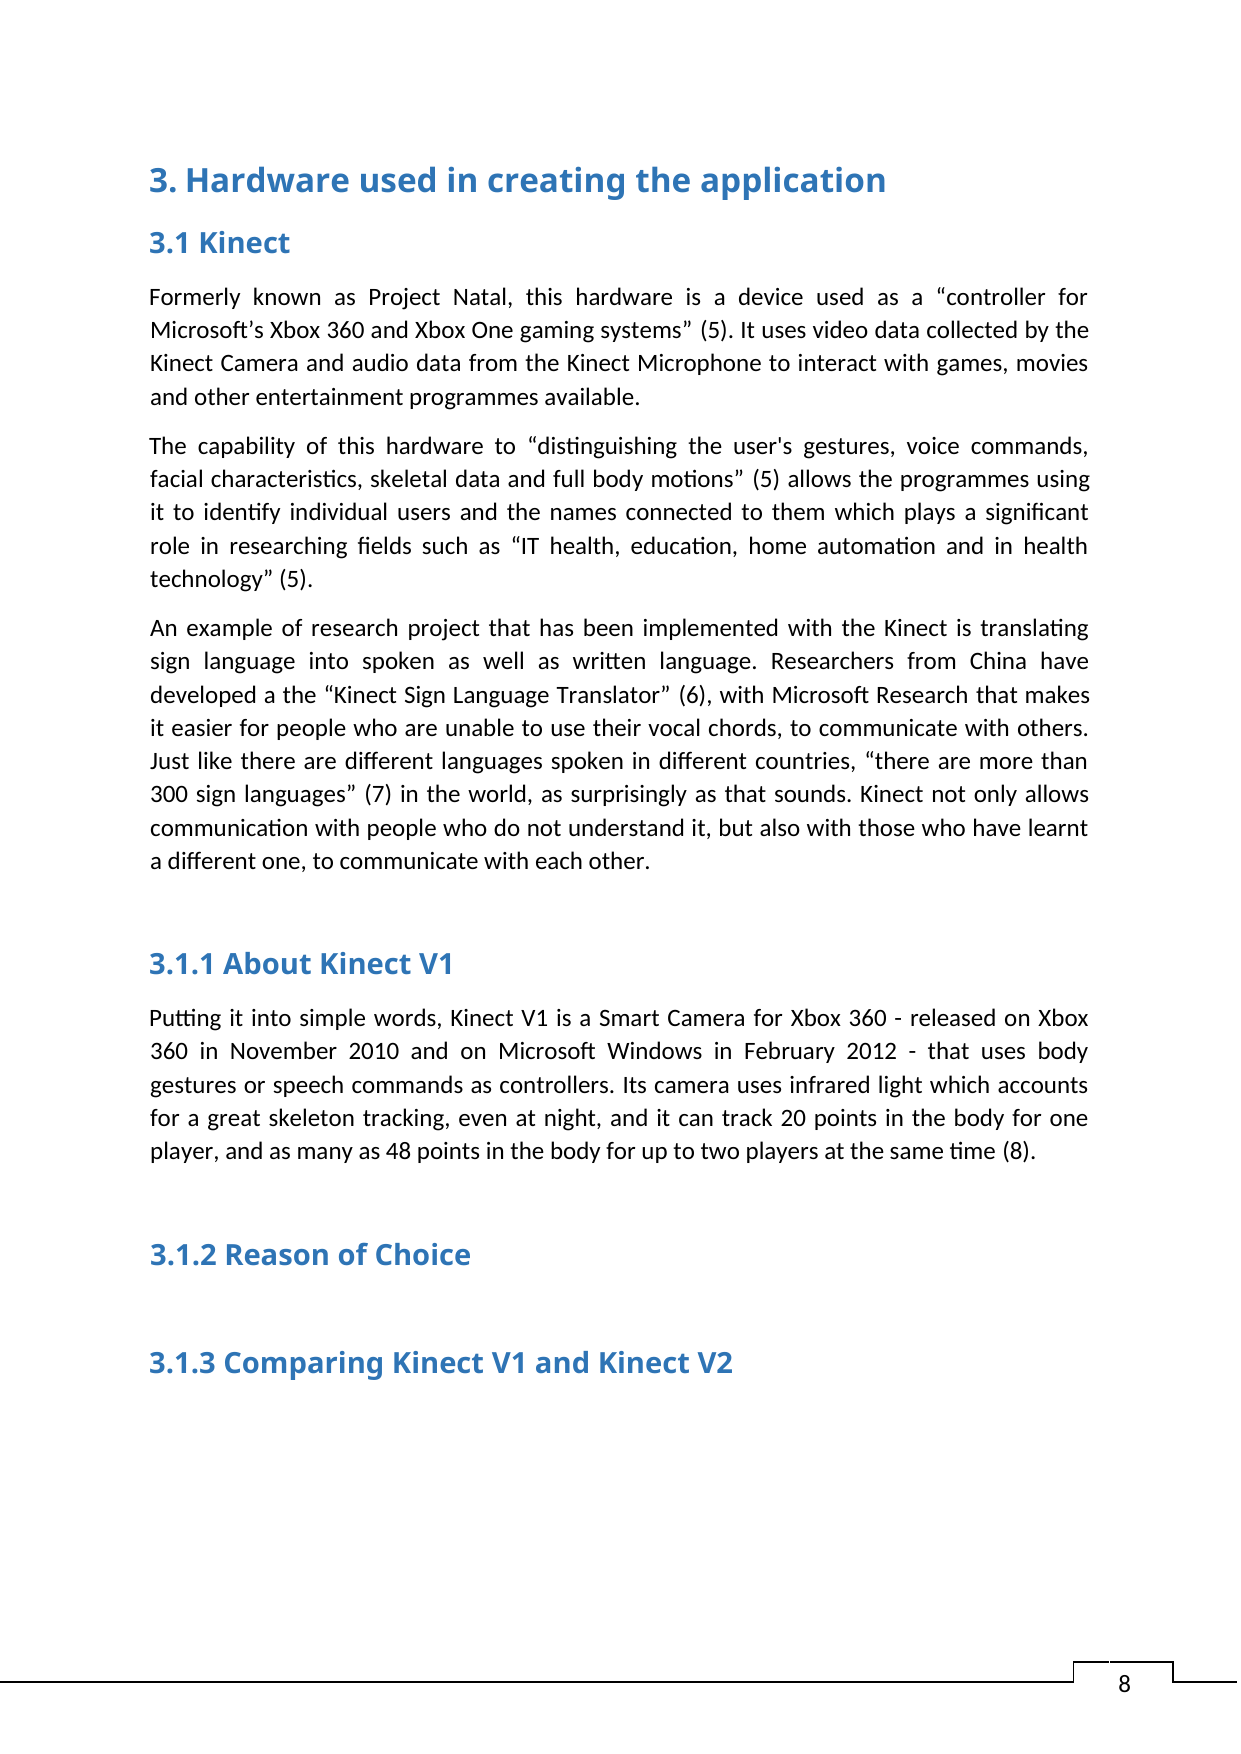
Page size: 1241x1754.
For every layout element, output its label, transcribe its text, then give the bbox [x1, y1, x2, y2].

text An example of research project that has been implemented with the Kinect is translating sign language into spoken as well as written language. Researchers from China have developed a the “Kinect Sign Language Translator” , with Microsoft Research that makes it easier for people who are unable to use their vocal chords, to communicate with others. Just like there are different languages spoken in different countries, “there are more than 300 sign languages” in the world, as surprisingly as that sounds. Kinect not only allows communication with people who do not understand it, but also with those who have learnt a different one, to communicate with each other. [150, 612, 1090, 875]
picture [1091, 1663, 1156, 1688]
subtitle 3. Hardware used in creating the application [149, 157, 1089, 203]
subtitle 3.1.3 Comparing Kinect V1 and Kinect V2 [149, 1342, 1090, 1382]
subtitle 3.1.2 Reason of Choice [150, 1234, 1090, 1273]
text Formerly known as Project Natal, this hardware is a device used as a “controller for Microsoft’s Xbox 360 and Xbox One gaming systems” . It uses video data collected by the Kinect Camera and audio data from the Kinect Microphone to interact with games, movies and other entertainment programmes available. [149, 281, 1090, 411]
subtitle 3.1 Kinect [149, 222, 1090, 262]
text Putting it into simple words, Kinect V1 is a Smart Camera for Xbox 360 - released on Xbox 360 in November 2010 and on Microsoft Windows in February 2012 - that uses body gestures or speech commands as controllers. Its camera uses infrared light which accounts for a great skeleton tracking, even at night, and it can track 20 points in the body for one player, and as many as 48 points in the body for up to two players at the same time. [149, 1002, 1090, 1166]
subtitle 3.1.1 About Kinect V1 [149, 943, 1090, 983]
text The capability of this hardware to “distinguishing the user's gestures, voice commands, facial characteristics, skeletal data and full body motions” allows the programmes using it to identify individual users and the names connected to them which plays a significant role in researching fields such as “IT health, education, home automation and in health technology” . [149, 430, 1090, 593]
